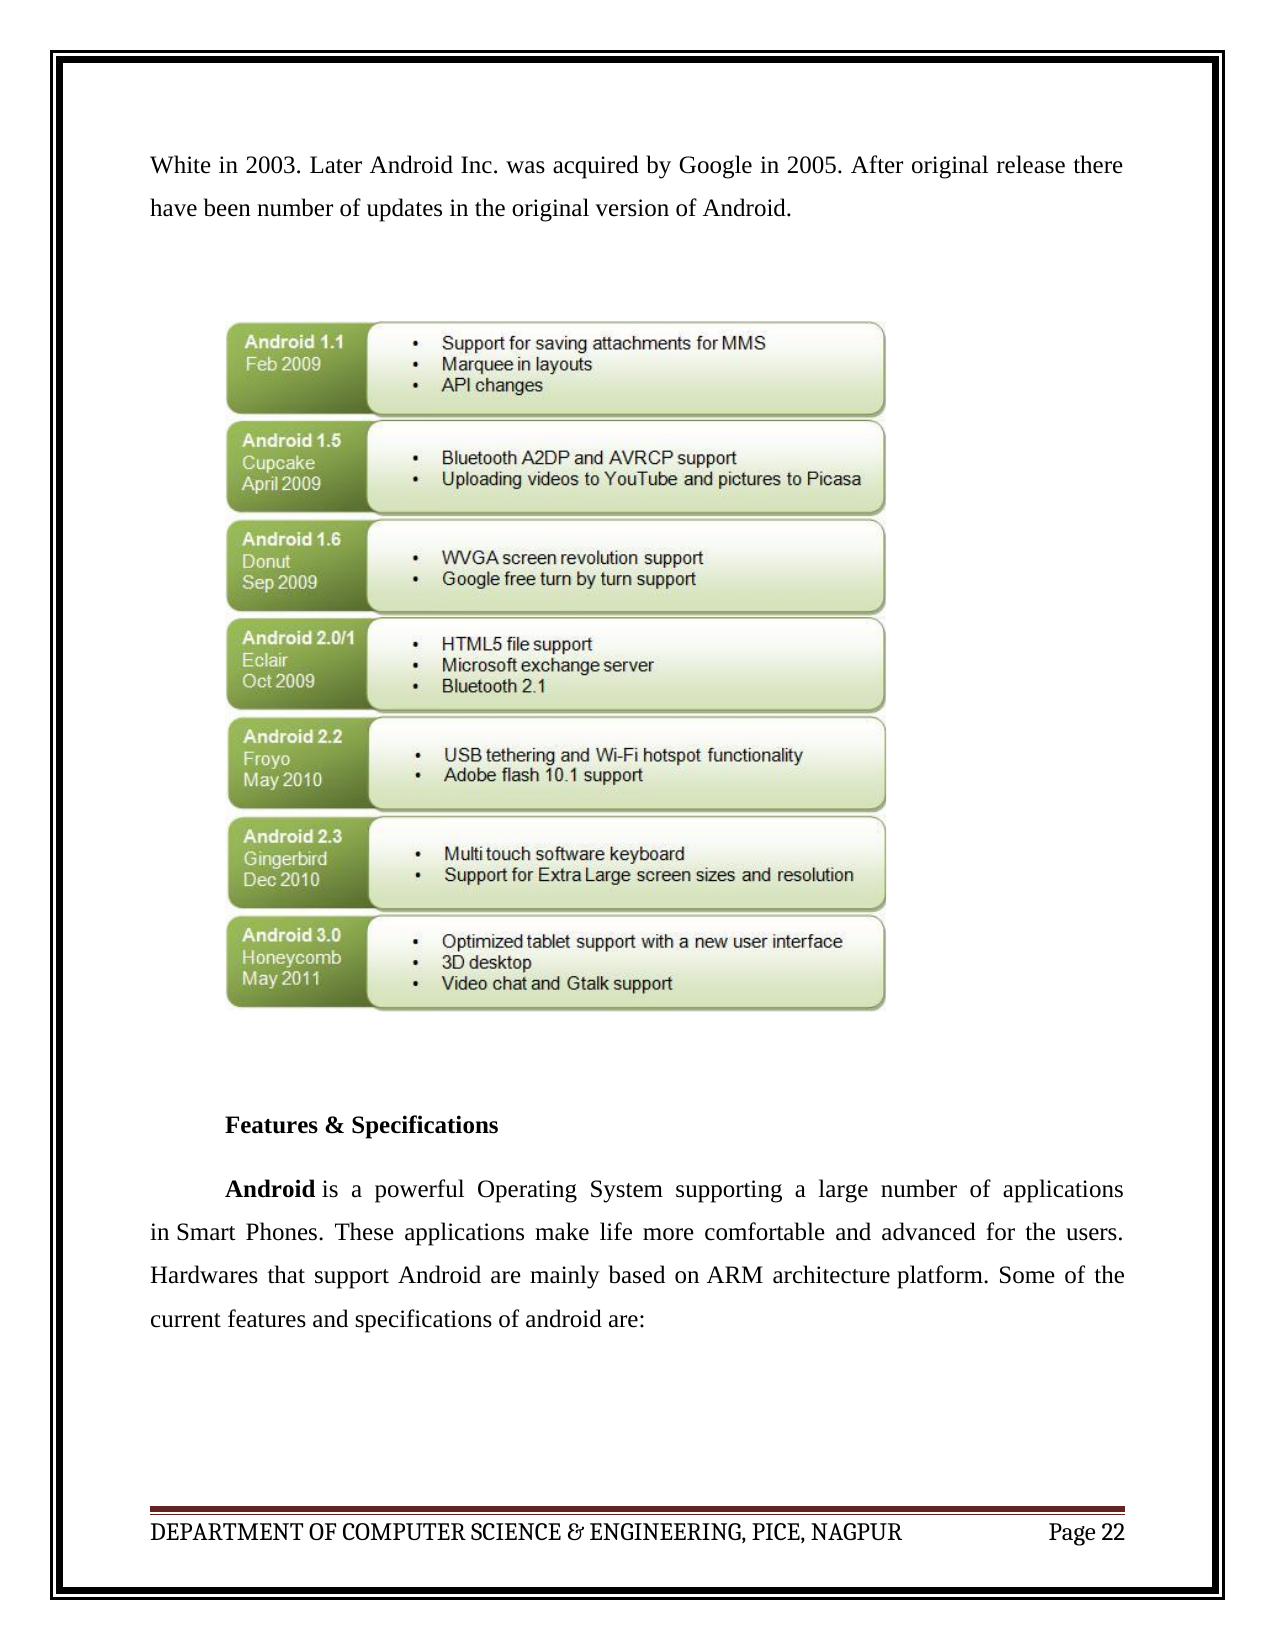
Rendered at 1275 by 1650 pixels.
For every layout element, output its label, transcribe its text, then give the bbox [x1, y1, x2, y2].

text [150, 150, 1125, 222]
text Android is a powerful Operating System supporting a large number of applications in Smart Phones. These applications make life more comfortable and advanced for the users. Hardwares that support Android are mainly based on ARM architecture platform. Some of the current features and specifications of android are: [150, 1174, 1125, 1332]
picture [225, 321, 887, 1012]
text Features & Specifications [150, 1110, 1125, 1139]
